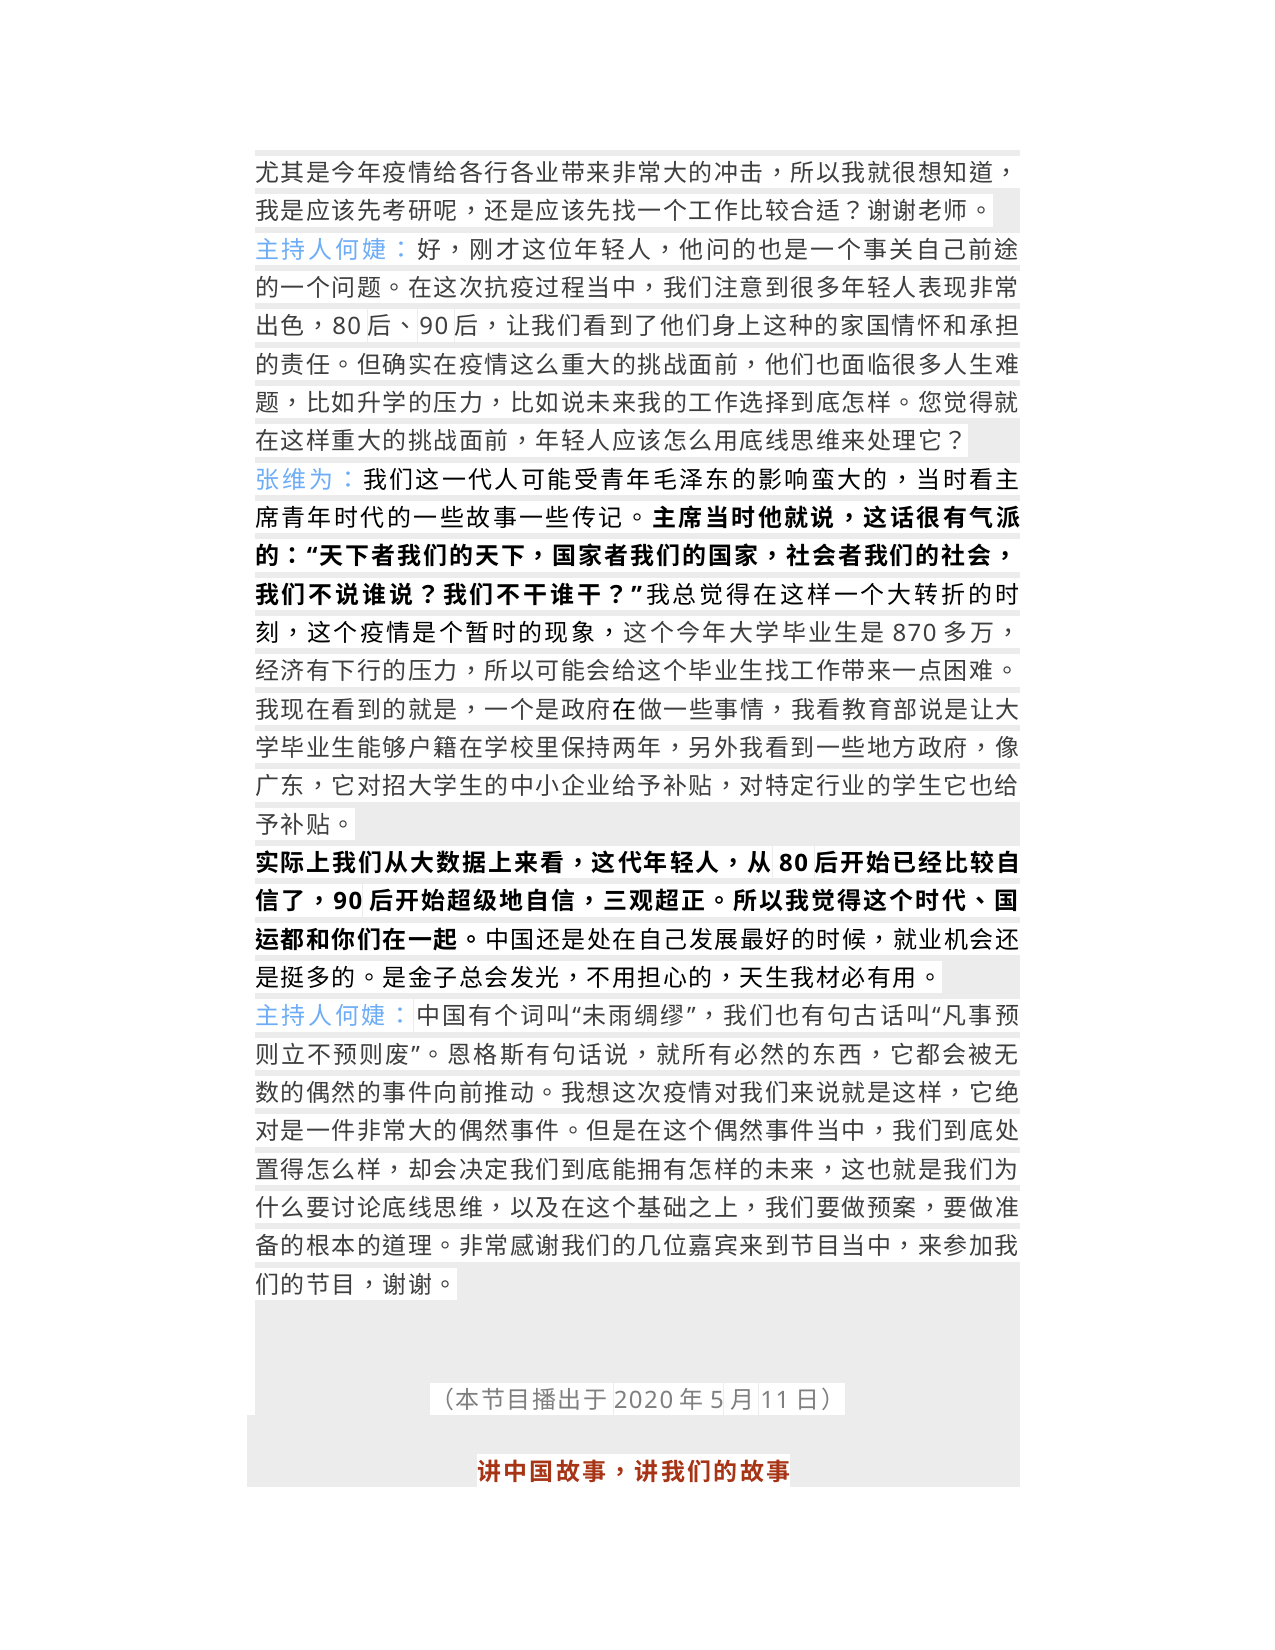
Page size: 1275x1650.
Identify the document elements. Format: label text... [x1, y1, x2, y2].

text 讲中国故事，讲我们的故事 [247, 1434, 1020, 1487]
text 实际上我们从大数据上来看，这代年轻人，从80后开始已经比较自信了，90后开始超级地自信，三观超正。所以我觉得这个时代、国运都和你们在一起。中国还是处在自己发展最好的时候，就业机会还是挺多的。是金子总会发光，不用担心的，天生我材必有用。 [255, 840, 1020, 923]
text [255, 188, 1020, 227]
text 主持人何婕：好，刚才这位年轻人，他问的也是一个事关自己前途的一个问题。在这次抗疫过程当中，我们注意到很多年轻人表现非常出色，80后、90后，让我们看到了他们身上这种的家国情怀和承担的责任。但确实在疫情这么重大的挑战面前，他们也面临很多人生难题，比如升学的压力，比如说未来我的工作选择到底怎样。您觉得就在这样重大的挑战面前，年轻人应该怎么用底线思维来处理它？ [255, 418, 1020, 457]
text 主持人何婕：好，刚才这位年轻人，他问的也是一个事关自己前途的一个问题。在这次抗疫过程当中，我们注意到很多年轻人表现非常出色，80后、90后，让我们看到了他们身上这种的家国情怀和承担的责任。但确实在疫情这么重大的挑战面前，他们也面临很多人生难题，比如升学的压力，比如说未来我的工作选择到底怎样。您觉得就在这样重大的挑战面前，年轻人应该怎么用底线思维来处理它？ [255, 303, 1020, 348]
text 主持人何婕：中国有个词叫“未雨绸缪”，我们也有句古话叫“凡事预则立不预则废”。恩格斯有句话说，就所有必然的东西，它都会被无数的偶然的事件向前推动。我想这次疫情对我们来说就是这样，它绝对是一件非常大的偶然事件。但是在这个偶然事件当中，我们到底处置得怎么样，却会决定我们到底能拥有怎样的未来，这也就是我们为什么要讨论底线思维，以及在这个基础之上，我们要做预案，要做准备的根本的道理。非常感谢我们的几位嘉宾来到节目当中，来参加我们的节目，谢谢。 [255, 1262, 1020, 1300]
text （本节目播出于2020年5月11日） [255, 1377, 1020, 1415]
text 主持人何婕：中国有个词叫“未雨绸缪”，我们也有句古话叫“凡事预则立不预则废”。恩格斯有句话说，就所有必然的东西，它都会被无数的偶然的事件向前推动。我想这次疫情对我们来说就是这样，它绝对是一件非常大的偶然事件。但是在这个偶然事件当中，我们到底处置得怎么样，却会决定我们到底能拥有怎样的未来，这也就是我们为什么要讨论底线思维，以及在这个基础之上，我们要做预案，要做准备的根本的道理。非常感谢我们的几位嘉宾来到节目当中，来参加我们的节目，谢谢。 [255, 993, 1020, 1038]
text 实际上我们从大数据上来看，这代年轻人，从80后开始已经比较自信了，90后开始超级地自信，三观超正。所以我觉得这个时代、国运都和你们在一起。中国还是处在自己发展最好的时候，就业机会还是挺多的。是金子总会发光，不用担心的，天生我材必有用。 [255, 955, 1020, 993]
